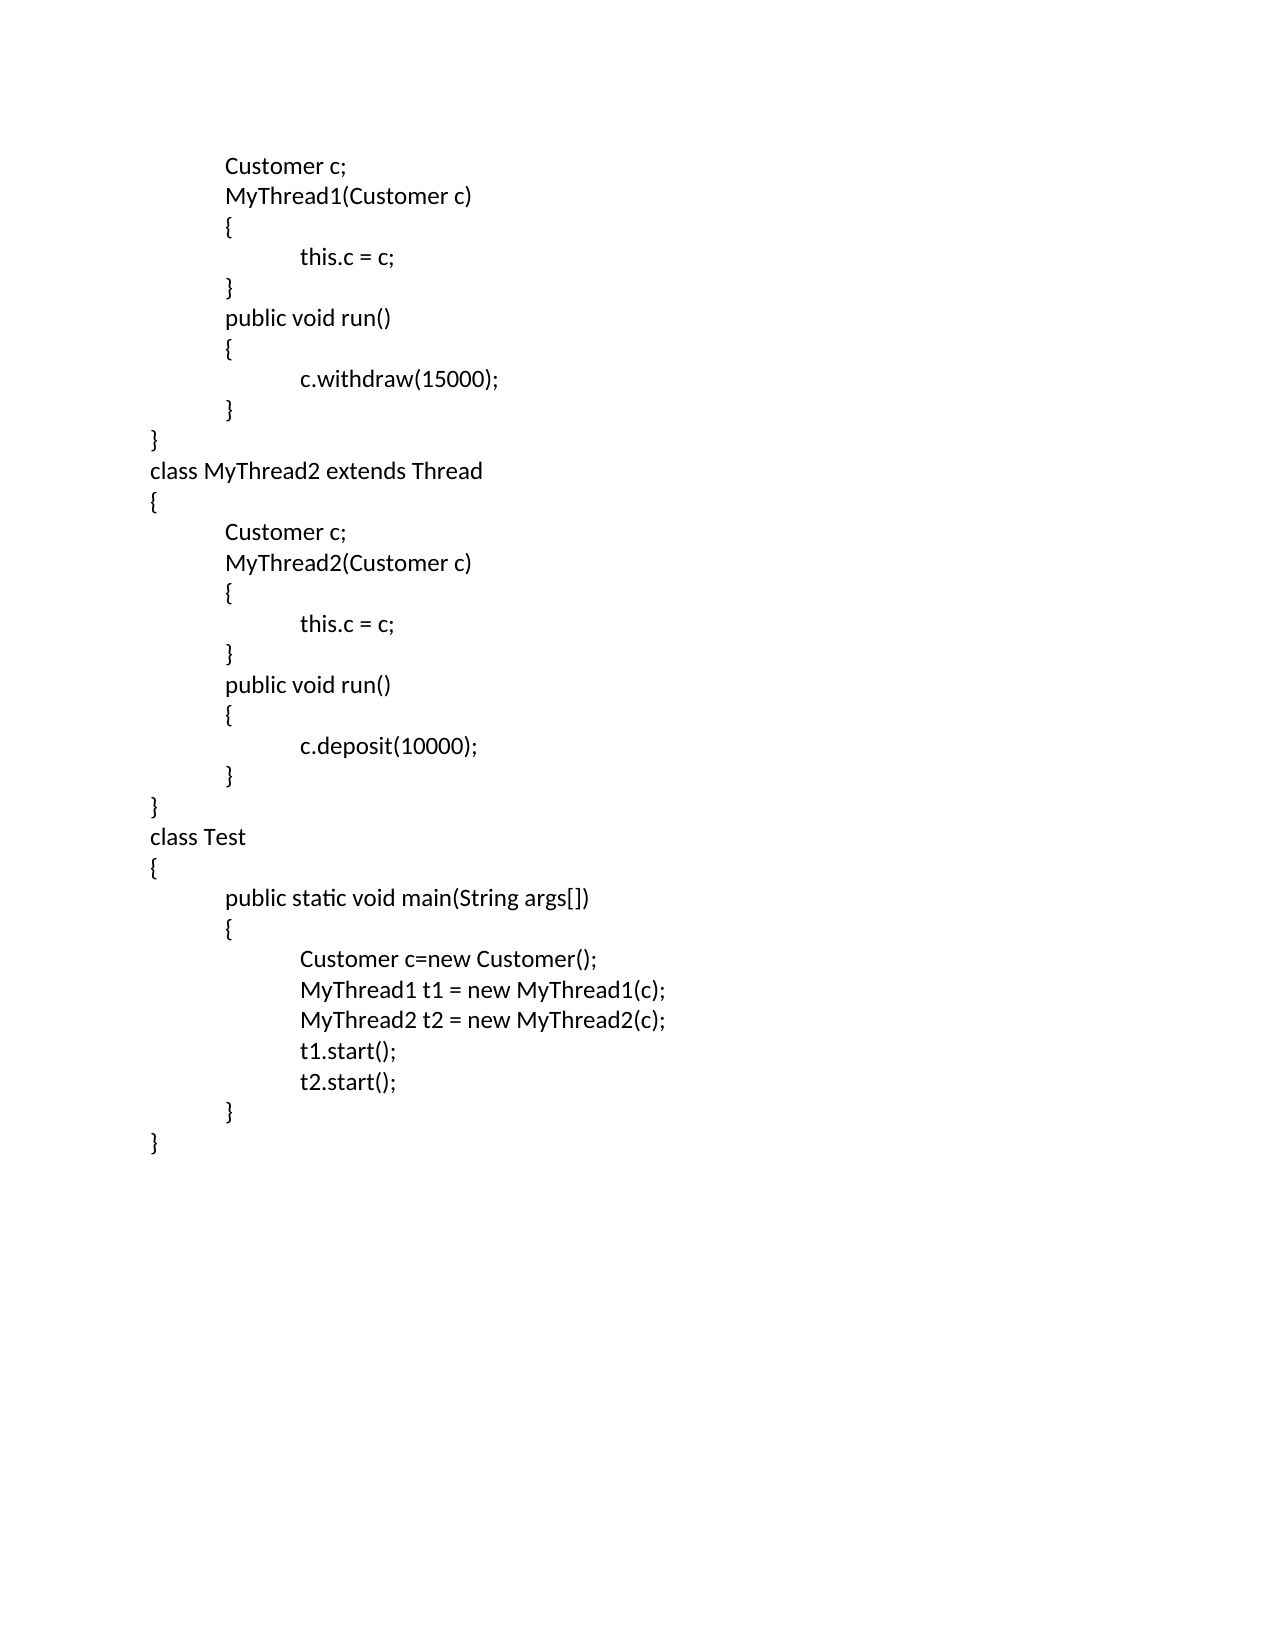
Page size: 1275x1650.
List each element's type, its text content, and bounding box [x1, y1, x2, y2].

text t1.start(); [150, 1035, 1125, 1066]
text } [150, 1096, 1125, 1127]
text public void run() [150, 303, 1125, 333]
text t2.start(); [150, 1066, 1125, 1096]
text Customer c; [150, 516, 1125, 547]
text Customer c; [150, 150, 1125, 181]
text MyThread2 t2 = new MyThread2(c); [150, 1004, 1125, 1035]
text } [150, 272, 1125, 303]
text { [150, 333, 1125, 364]
text public void run() [150, 669, 1125, 699]
text public static void main(String args[]) [150, 882, 1125, 913]
text MyThread1(Customer c) [150, 181, 1125, 211]
text } [150, 791, 1125, 821]
text { [150, 486, 1125, 516]
text } [150, 638, 1125, 669]
text } [150, 425, 1125, 455]
text MyThread2(Customer c) [150, 547, 1125, 577]
text this.c = c; [150, 608, 1125, 638]
text Customer c=new Customer(); [150, 943, 1125, 974]
text } [150, 394, 1125, 425]
text class Test [150, 821, 1125, 852]
text } [150, 1127, 1125, 1157]
text MyThread1 t1 = new MyThread1(c); [150, 974, 1125, 1004]
text c.deposit(10000); [150, 730, 1125, 760]
text { [150, 852, 1125, 882]
text } [150, 760, 1125, 791]
text c.withdraw(15000); [150, 364, 1125, 394]
text { [150, 699, 1125, 730]
text { [150, 913, 1125, 943]
text { [150, 211, 1125, 242]
text this.c = c; [150, 242, 1125, 272]
text class MyThread2 extends Thread [150, 455, 1125, 486]
text { [150, 577, 1125, 608]
